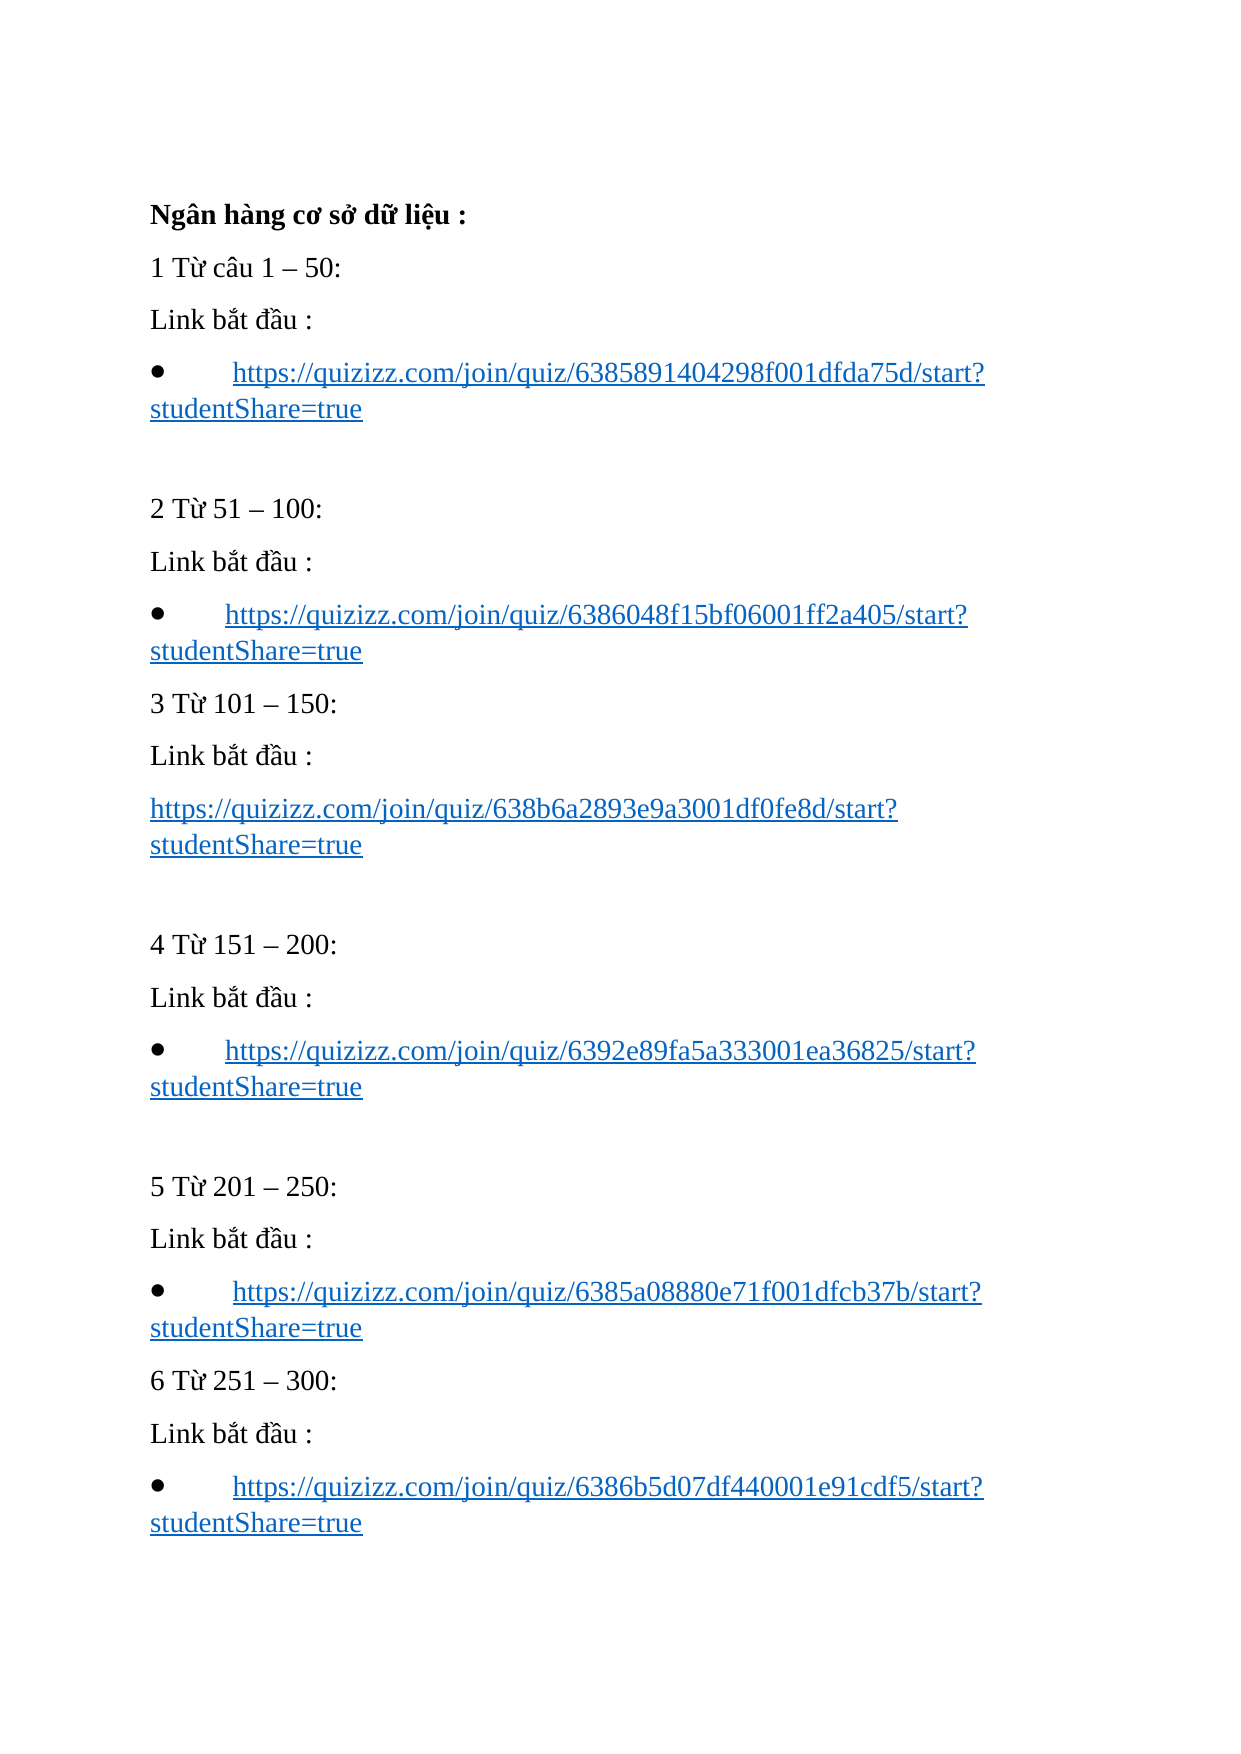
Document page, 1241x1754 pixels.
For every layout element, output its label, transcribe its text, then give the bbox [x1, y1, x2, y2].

text Ngân hàng cơ sở dữ liệu : [150, 197, 1090, 230]
text ⦁ https://quizizz.com/join/quiz/6386048f15bf06001ff2a405/start?studentShare=true [150, 597, 1090, 666]
text 3 Từ 101 – 150: [150, 686, 1090, 719]
text ⦁ https://quizizz.com/join/quiz/6385891404298f001dfda75d/start?studentShare=true [150, 355, 1090, 425]
text 2 Từ 51 – 100: [150, 491, 1090, 525]
text ⦁ https://quizizz.com/join/quiz/6385a08880e71f001dfcb37b/start?studentShare=true [150, 1274, 1090, 1344]
text Link bắt đầu : [150, 1221, 1090, 1255]
text 1 Từ câu 1 – 50: [150, 250, 1090, 283]
text ⦁ https://quizizz.com/join/quiz/6386b5d07df440001e91cdf5/start?studentShare=true [150, 1469, 1090, 1538]
text 4 Từ 151 – 200: [150, 927, 1090, 961]
text 6 Từ 251 – 300: [150, 1363, 1090, 1397]
text 5 Từ 201 – 250: [150, 1169, 1090, 1202]
text ⦁ https://quizizz.com/join/quiz/6392e89fa5a333001ea36825/start?studentShare=true [150, 1033, 1090, 1102]
text Link bắt đầu : [150, 1416, 1090, 1449]
text https://quizizz.com/join/quiz/638b6a2893e9a3001df0fe8d/start?studentShare=true [150, 791, 1090, 861]
text Link bắt đầu : [150, 738, 1090, 772]
text Link bắt đầu : [150, 980, 1090, 1013]
text Link bắt đầu : [150, 302, 1090, 336]
text Link bắt đầu : [150, 544, 1090, 577]
